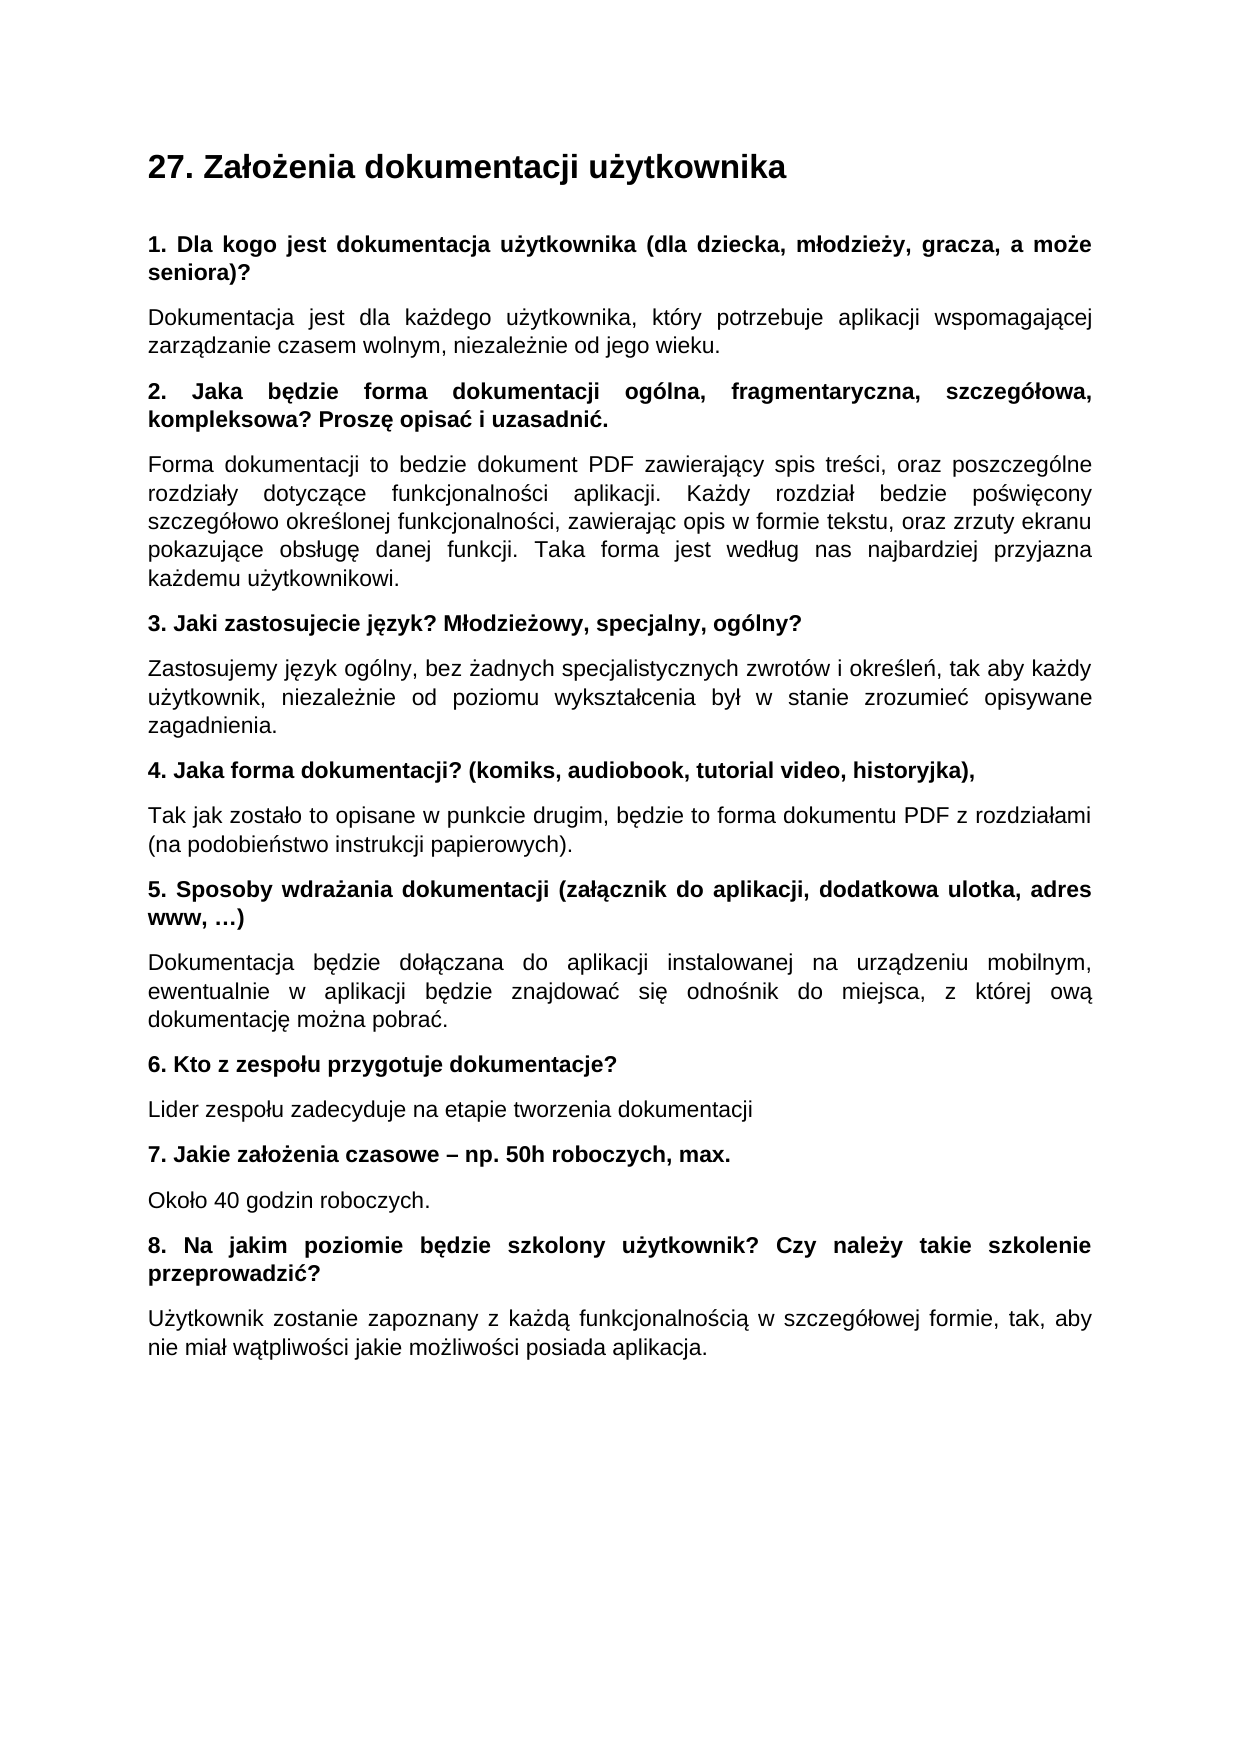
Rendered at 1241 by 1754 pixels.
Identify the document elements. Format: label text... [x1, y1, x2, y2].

text 2. Jaka będzie forma dokumentacji ogólna, fragmentaryczna, szczegółowa, kompleksowa? Proszę opisać i uzasadnić. [148, 378, 1093, 432]
text 5. Sposoby wdrażania dokumentacji (załącznik do aplikacji, dodatkowa ulotka, adres www, …) [148, 876, 1093, 931]
text Forma dokumentacji to bedzie dokument PDF zawierający spis treści, oraz poszczególne rozdziały dotyczące funkcjonalności aplikacji. Każdy rozdział bedzie poświęcony szczegółowo określonej funkcjonalności, zawierając opis w formie tekstu, oraz zrzuty ekranu pokazujące obsługę danej funkcji. Taka forma jest według nas najbardziej przyjazna każdemu użytkownikowi. [148, 451, 1093, 591]
text Użytkownik zostanie zapoznany z każdą funkcjonalnością w szczegółowej formie, tak, aby nie miał wątpliwości jakie możliwości posiada aplikacja. [148, 1305, 1093, 1360]
text 6. Kto z zespołu przygotuje dokumentacje? [148, 1051, 1093, 1078]
text Dokumentacja jest dla każdego użytkownika, który potrzebuje aplikacji wspomagającej zarządzanie czasem wolnym, niezależnie od jego wieku. [148, 304, 1093, 359]
text 4. Jaka forma dokumentacji? (komiks, audiobook, tutorial video, historyjka), [148, 757, 1093, 783]
text Około 40 godzin roboczych. [148, 1187, 1093, 1213]
text Lider zespołu zadecyduje na etapie tworzenia dokumentacji [148, 1096, 1093, 1123]
text 8. Na jakim poziomie będzie szkolony użytkownik? Czy należy takie szkolenie przeprowadzić? [148, 1232, 1093, 1286]
text 27. Założenia dokumentacji użytkownika [148, 148, 1093, 186]
text Zastosujemy język ogólny, bez żadnych specjalistycznych zwrotów i określeń, tak aby każdy użytkownik, niezależnie od poziomu wykształcenia był w stanie zrozumieć opisywane zagadnienia. [148, 655, 1093, 738]
text 1. Dla kogo jest dokumentacja użytkownika (dla dziecka, młodzieży, gracza, a może seniora)? [148, 231, 1093, 285]
text Tak jak zostało to opisane w punkcie drugim, będzie to forma dokumentu PDF z rozdziałami (na podobieństwo instrukcji papierowych). [148, 802, 1093, 857]
text 7. Jakie założenia czasowe – np. 50h roboczych, max. [148, 1141, 1093, 1168]
text Dokumentacja będzie dołączana do aplikacji instalowanej na urządzeniu mobilnym, ewentualnie w aplikacji będzie znajdować się odnośnik do miejsca, z której ową dokumentację można pobrać. [148, 949, 1093, 1032]
text 3. Jaki zastosujecie język? Młodzieżowy, specjalny, ogólny? [148, 610, 1093, 636]
